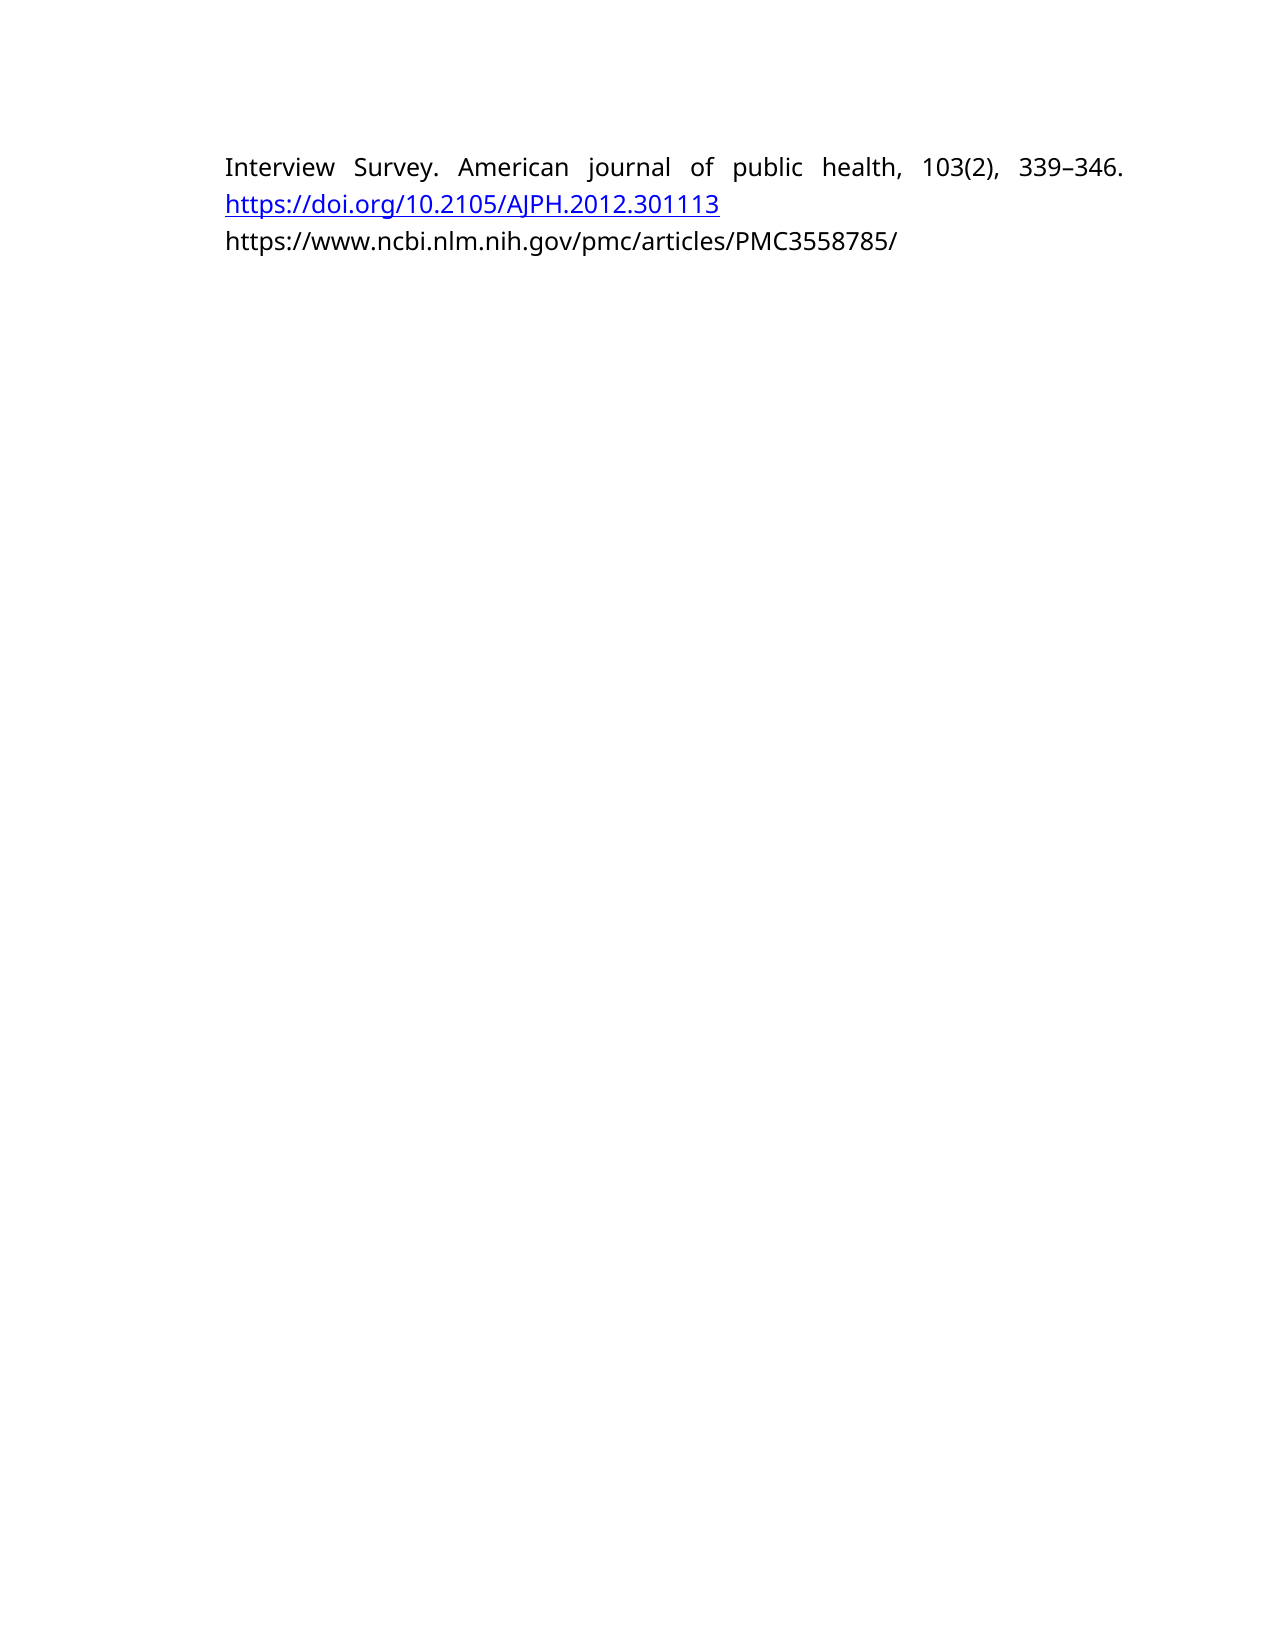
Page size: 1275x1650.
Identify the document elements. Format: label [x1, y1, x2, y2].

list [187, 150, 1125, 258]
